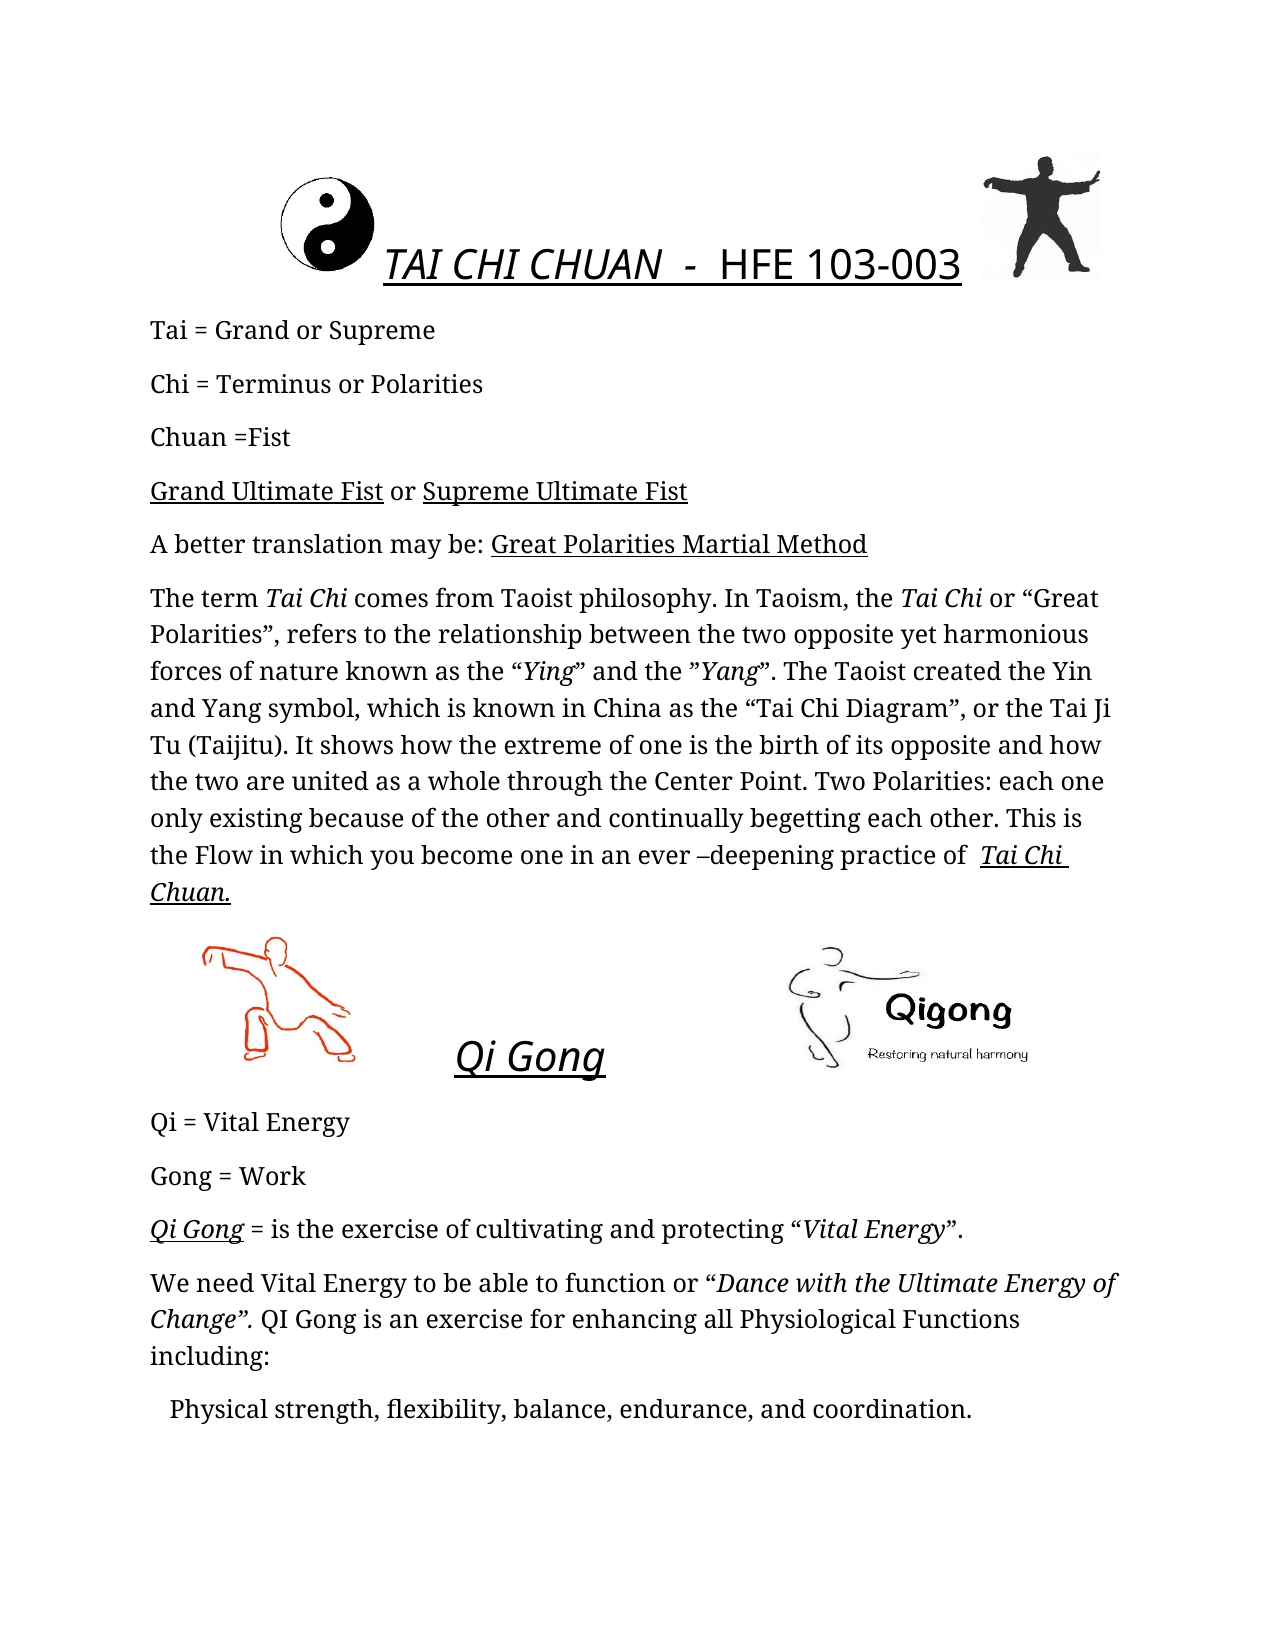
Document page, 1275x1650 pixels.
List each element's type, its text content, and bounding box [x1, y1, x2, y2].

text Qi Gong = is the exercise of cultivating and protecting “Vital Energy”. [150, 1212, 1125, 1246]
text The term Tai Chi comes from Taoist philosophy. In Taoism, the Tai Chi or “Great Polarities”, refers to the relationship between the two opposite yet harmonious forces of nature known as the “Ying” and the ”Yang”. The Taoist created the Yin and Yang symbol, which is known in China as the “Tai Chi Diagram”, or the Tai Ji Tu (Taijitu). It shows how the extreme of one is the birth of its opposite and how the two are united as a whole through the Center Point. Two Polarities: each one only existing because of the other and continually begetting each other. This is the Flow in which you become one in an ever –deepening practice of Tai Chi Chuan. [150, 580, 1125, 908]
text Chuan =Fist [150, 420, 1125, 454]
text Grand Ultimate Fist or Supreme Ultimate Fist [150, 473, 1125, 507]
picture [202, 927, 357, 1072]
text Gong = Work [150, 1158, 1125, 1192]
text Physical strength, flexibility, balance, endurance, and coordination. [150, 1392, 1125, 1426]
text We need Vital Energy to be able to function or “Dance with the Ultimate Energy of Change”. QI Gong is an exercise for enhancing all Physiological Functions including: [150, 1265, 1125, 1373]
picture [271, 168, 383, 280]
text Tai = Grand or Supreme [150, 313, 1125, 347]
text A better translation may be: Great Polarities Martial Method [150, 527, 1125, 561]
picture [767, 943, 1044, 1072]
text Qi = Vital Energy [150, 1105, 1125, 1139]
text TAI CHI CHUAN - HFE 103-003 [150, 150, 1125, 292]
picture [981, 150, 1101, 280]
text Chi = Terminus or Polarities [150, 366, 1125, 401]
